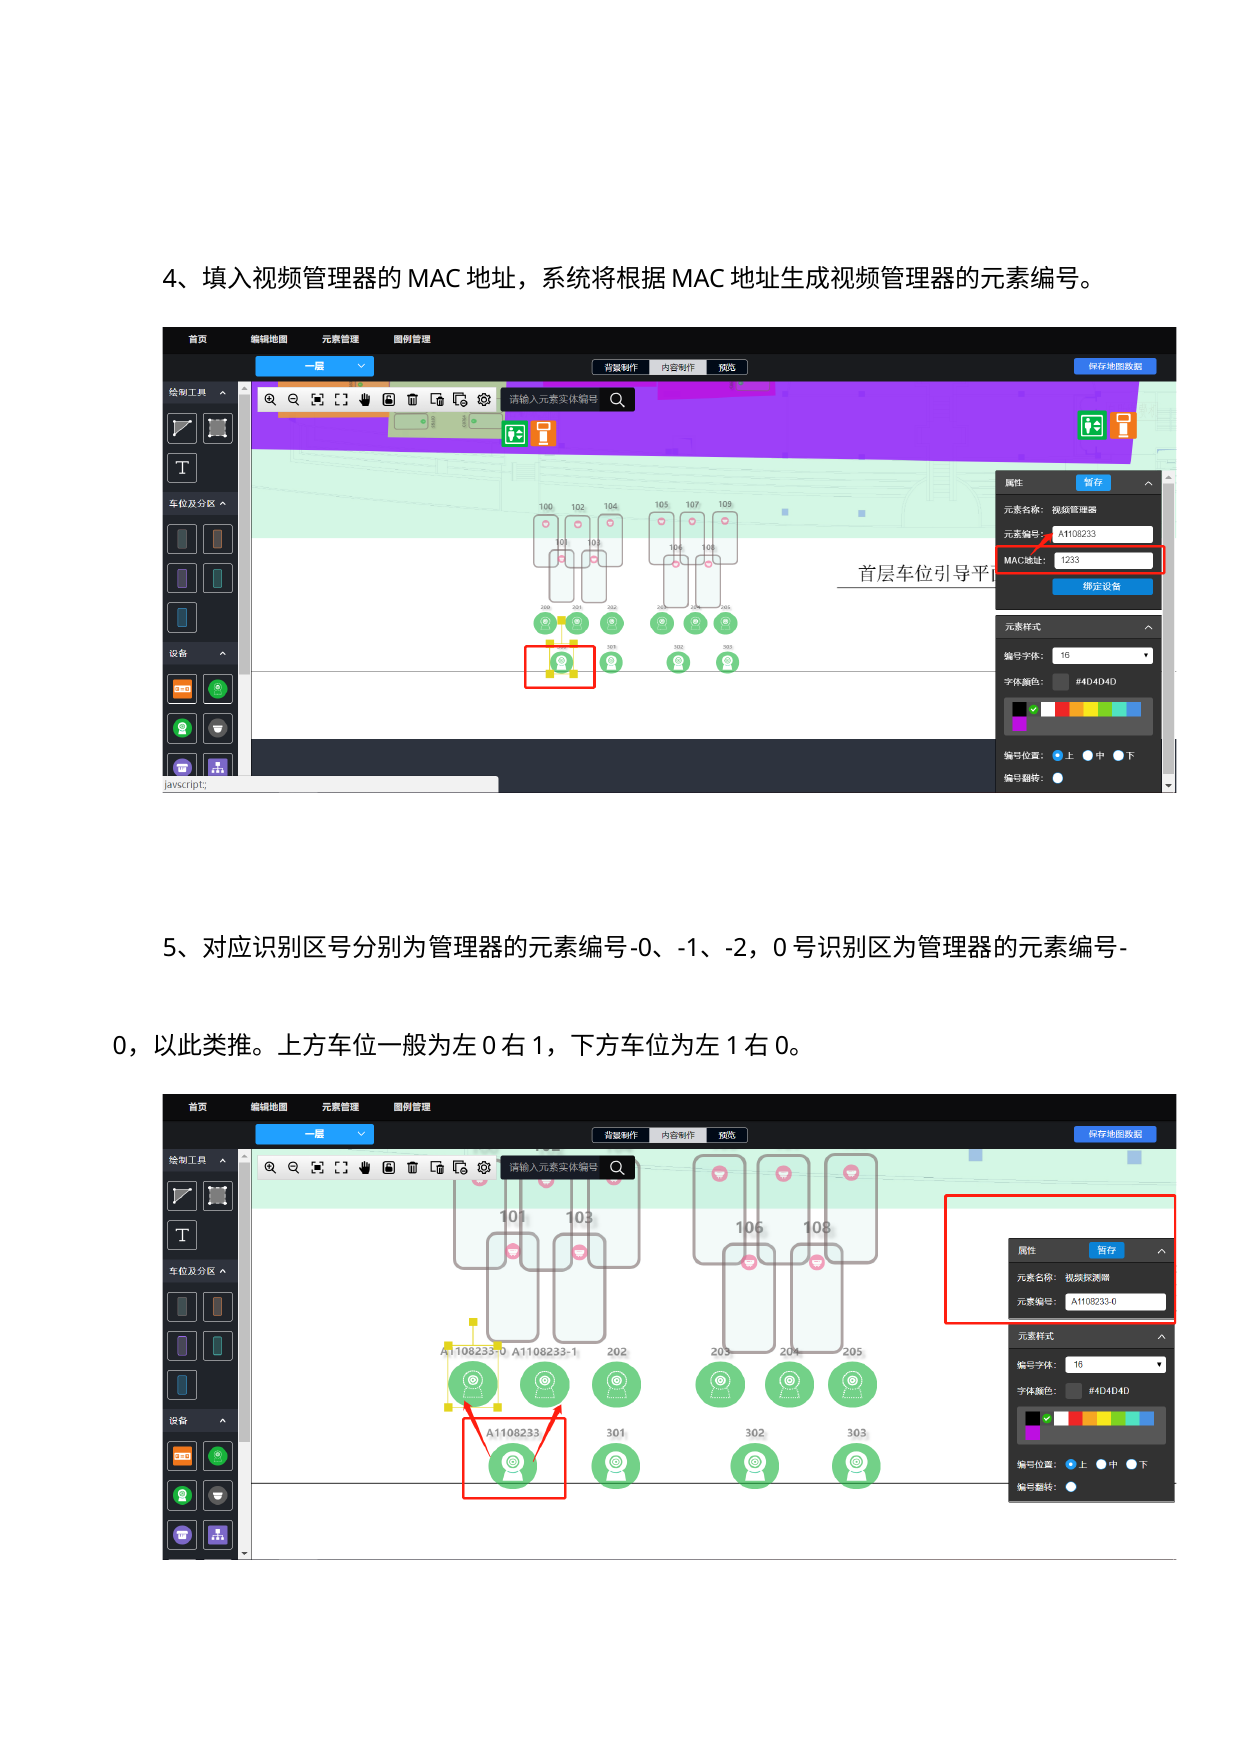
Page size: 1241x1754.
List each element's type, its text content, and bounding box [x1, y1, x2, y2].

text 4、填入视频管理器的MAC地址，系统将根据MAC地址生成视频管理器的元素编号。 [112, 244, 1128, 309]
picture [162, 1094, 1177, 1560]
picture [162, 327, 1177, 793]
text 5、对应识别区号分别为管理器的元素编号-0、-1、-2，0号识别区为管理器的元素编号-0，以此类推。上方车位一般为左0右1，下方车位为左1右0。 [112, 913, 1128, 1076]
